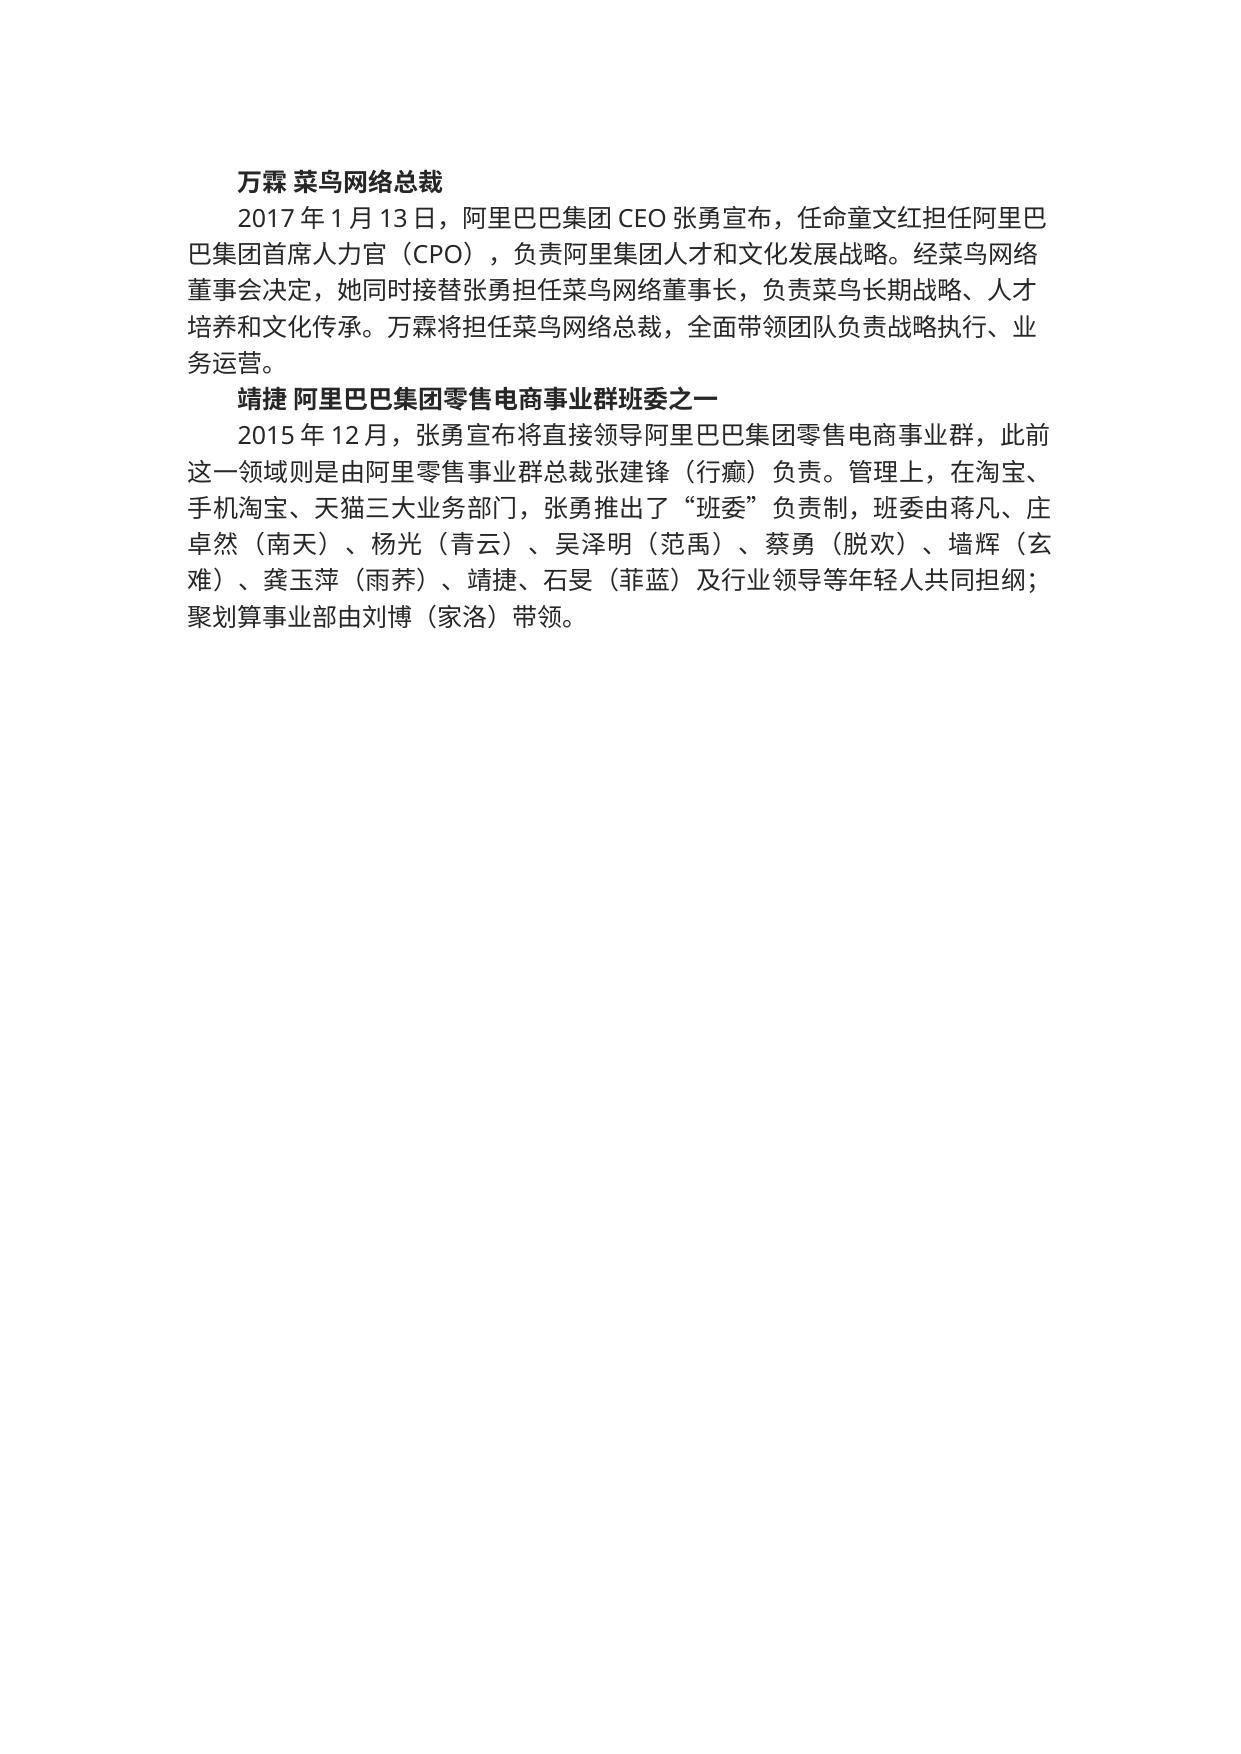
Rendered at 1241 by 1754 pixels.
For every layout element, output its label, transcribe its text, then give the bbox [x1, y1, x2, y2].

text 万霖 菜鸟网络总裁 [187, 162, 1053, 198]
text 靖捷 阿里巴巴集团零售电商事业群班委之一 [187, 379, 1053, 416]
text 2017年1月13日，阿里巴巴集团CEO张勇宣布，任命童文红担任阿里巴巴集团首席人力官（CPO），负责阿里集团人才和文化发展战略。经菜鸟网络董事会决定，她同时接替张勇担任菜鸟网络董事长，负责菜鸟长期战略、人才培养和文化传承。万霖将担任菜鸟网络总裁，全面带领团队负责战略执行、业务运营。 [187, 198, 1053, 379]
